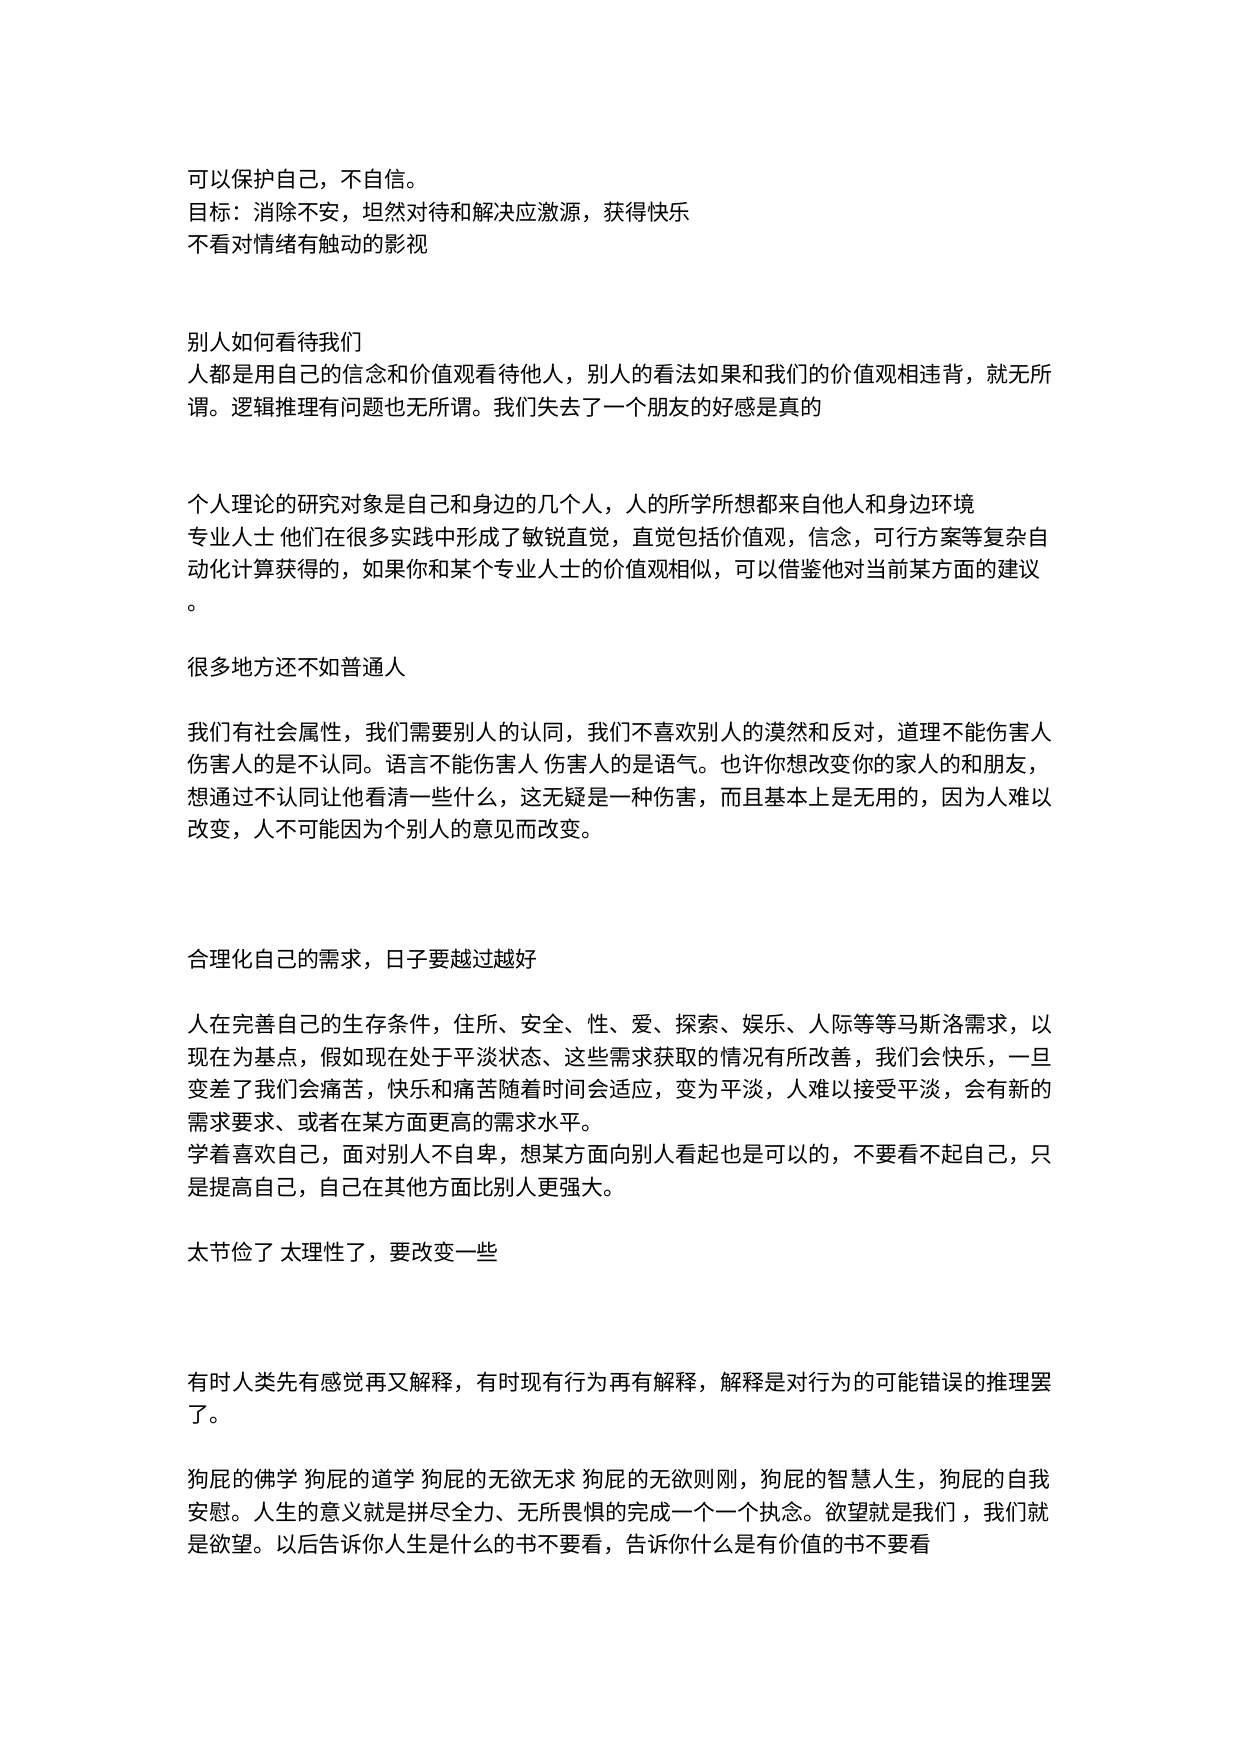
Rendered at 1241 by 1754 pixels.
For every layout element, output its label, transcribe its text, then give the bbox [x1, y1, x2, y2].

text 别人如何看待我们 [187, 324, 1053, 357]
text 个人理论的研究对象是自己和身边的几个人，人的所学所想都来自他人和身边环境 [187, 487, 1053, 519]
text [187, 162, 1053, 194]
text 。 [187, 584, 1053, 617]
text 有时人类先有感觉再又解释，有时现有行为再有解释，解释是对行为的可能错误的推理罢了。 [187, 1364, 1053, 1429]
text 学着喜欢自己，面对别人不自卑，想某方面向别人看起也是可以的，不要看不起自己，只是提高自己，自己在其他方面比别人更强大。 [187, 1137, 1053, 1202]
text 狗屁的佛学 狗屁的道学 狗屁的无欲无求 狗屁的无欲则刚，狗屁的智慧人生，狗屁的自我安慰。人生的意义就是拼尽全力、无所畏惧的完成一个一个执念。欲望就是我们 ，我们就是欲望。以后告诉你人生是什么的书不要看，告诉你什么是有价值的书不要看 [187, 1462, 1053, 1559]
text 人在完善自己的生存条件，住所、安全、性、爱、探索、娱乐、人际等等马斯洛需求，以现在为基点，假如现在处于平淡状态、这些需求获取的情况有所改善，我们会快乐，一旦变差了我们会痛苦，快乐和痛苦随着时间会适应，变为平淡，人难以接受平淡，会有新的需求要求、或者在某方面更高的需求水平。 [187, 1007, 1053, 1137]
text 合理化自己的需求，日子要越过越好 [187, 942, 1053, 974]
text 太节俭了 太理性了，要改变一些 [187, 1234, 1053, 1267]
text 人都是用自己的信念和价值观看待他人，别人的看法如果和我们的价值观相违背，就无所谓。逻辑推理有问题也无所谓。我们失去了一个朋友的好感是真的 [187, 357, 1053, 422]
text 很多地方还不如普通人 [187, 649, 1053, 682]
text 目标：消除不安，坦然对待和解决应激源，获得快乐 [187, 194, 1053, 227]
text 不看对情绪有触动的影视 [187, 227, 1053, 259]
text 我们有社会属性，我们需要别人的认同，我们不喜欢别人的漠然和反对，道理不能伤害人，伤害人的是不认同。语言不能伤害人 伤害人的是语气。也许你想改变你的家人的和朋友，想通过不认同让他看清一些什么，这无疑是一种伤害，而且基本上是无用的，因为人难以改变，人不可能因为个别人的意见而改变。 [187, 714, 1053, 844]
text 专业人士 他们在很多实践中形成了敏锐直觉，直觉包括价值观，信念，可行方案等复杂自动化计算获得的，如果你和某个专业人士的价值观相似，可以借鉴他对当前某方面的建议 [187, 519, 1053, 584]
